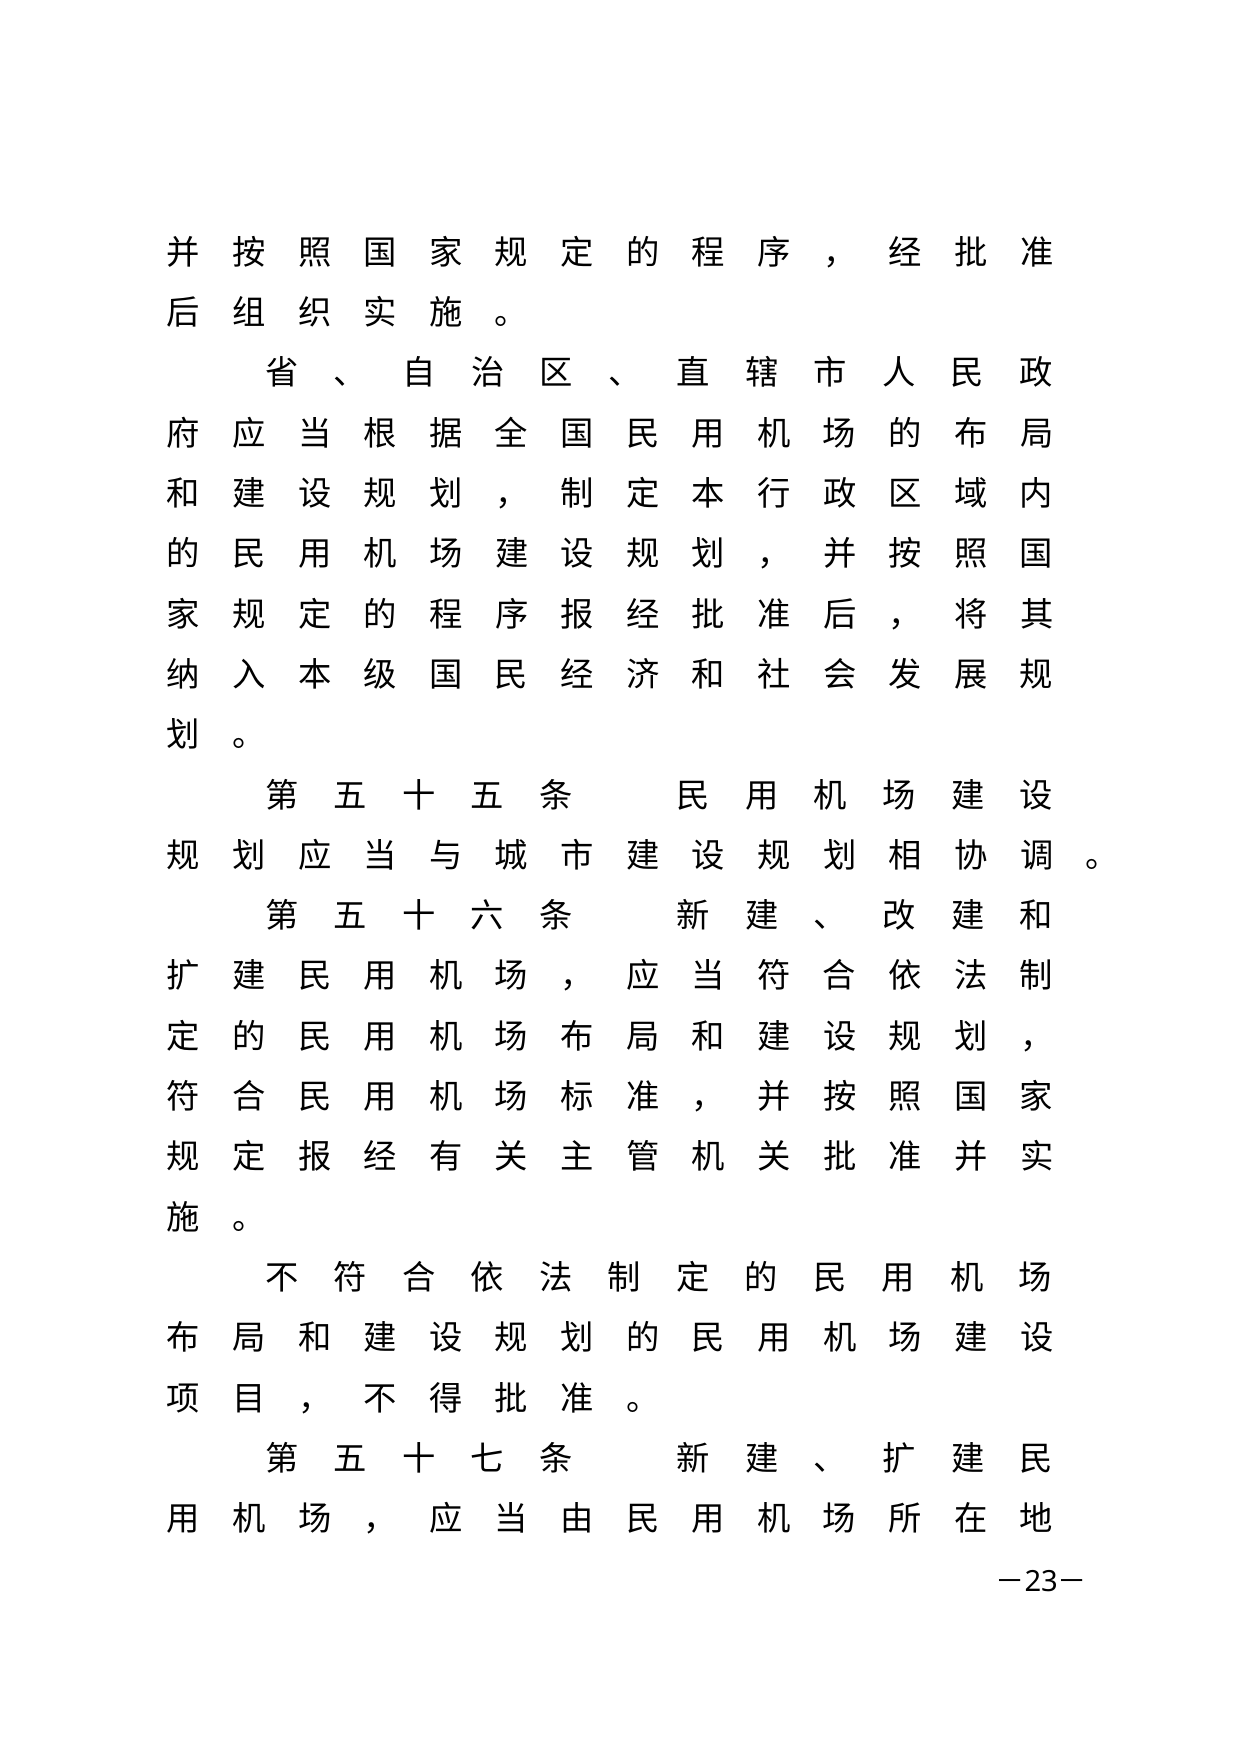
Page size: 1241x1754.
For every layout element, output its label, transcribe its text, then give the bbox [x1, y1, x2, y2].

text 第五十六条 新建、改建和扩建民用机场，应当符合依法制定的民用机场布局和建设规划，符合民用机场标准，并按照国家规定报经有关主管机关批准并实施。 [167, 883, 1085, 1245]
text 第五十五条 民用机场建设规划应当与城市建设规划相协调。 [167, 762, 1085, 883]
text 省、自治区、直辖市人民政府应当根据全国民用机场的布局和建设规划，制定本行政区域内的民用机场建设规划，并按照国家规定的程序报经批准后，将其纳入本级国民经济和社会发展规划。 [167, 340, 1085, 762]
text 不符合依法制定的民用机场布局和建设规划的民用机场建设项目，不得批准。 [167, 1245, 1085, 1426]
text 全国民用机场的布局和建设规划，由国务院民用航空主管部门会同国务院其他有关部门制定，并按照国家规定的程序，经批准后组织实施。 [167, 219, 1085, 340]
text 第五十七条 新建、扩建民用机场，应当由民用机场所在地县级以上地方人民政府发布公告。 [167, 1426, 1085, 1546]
